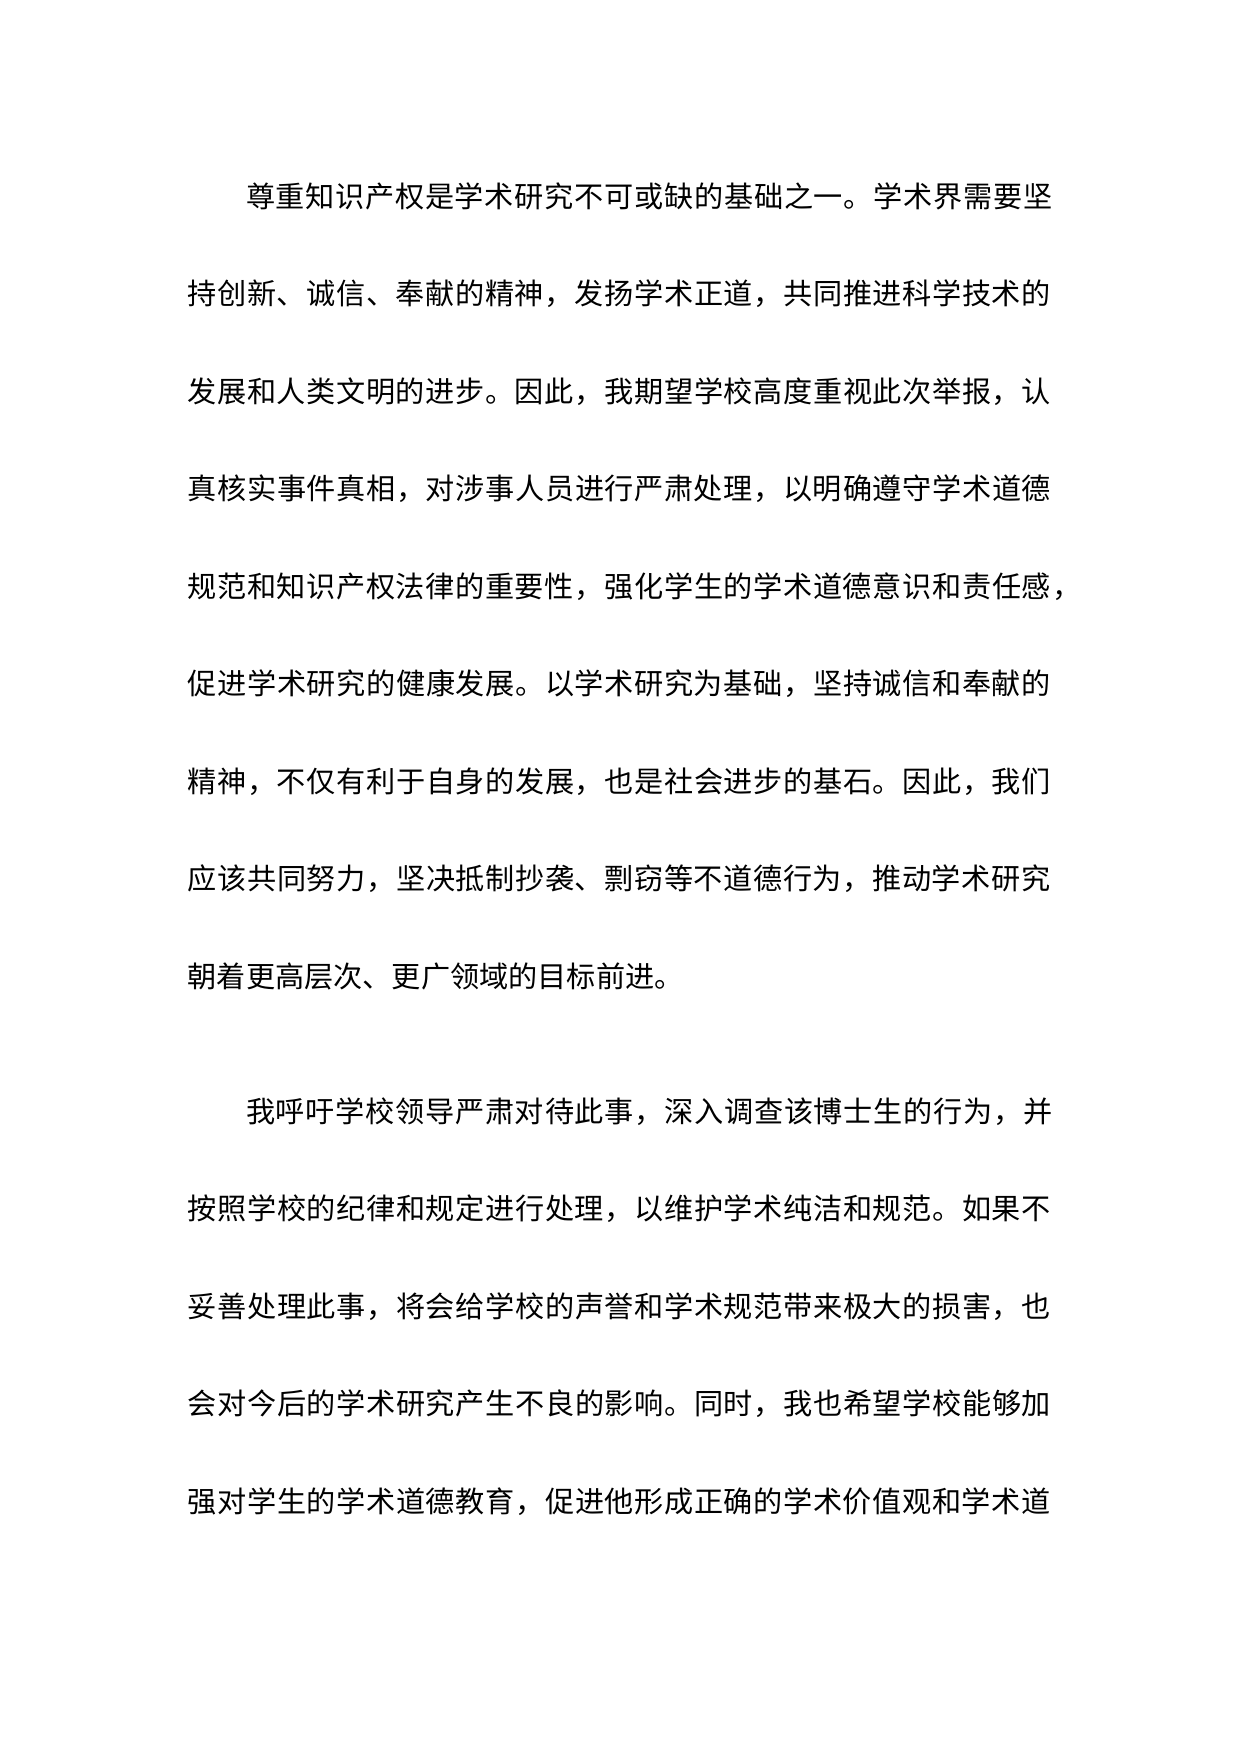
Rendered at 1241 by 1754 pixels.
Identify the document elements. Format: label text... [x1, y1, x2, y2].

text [187, 1077, 1053, 1532]
text 尊重知识产权是学术研究不可或缺的基础之一。学术界需要坚持创新、诚信、奉献的精神，发扬学术正道，共同推进科学技术的发展和人类文明的进步。因此，我期望学校高度重视此次举报，认真核实事件真相，对涉事人员进行严肃处理，以明确遵守学术道德规范和知识产权法律的重要性，强化学生的学术道德意识和责任感，促进学术研究的健康发展。以学术研究为基础，坚持诚信和奉献的精神，不仅有利于自身的发展，也是社会进步的基石。因此，我们应该共同努力，坚决抵制抄袭、剽窃等不道德行为，推动学术研究朝着更高层次、更广领域的目标前进。 [187, 162, 1053, 1007]
